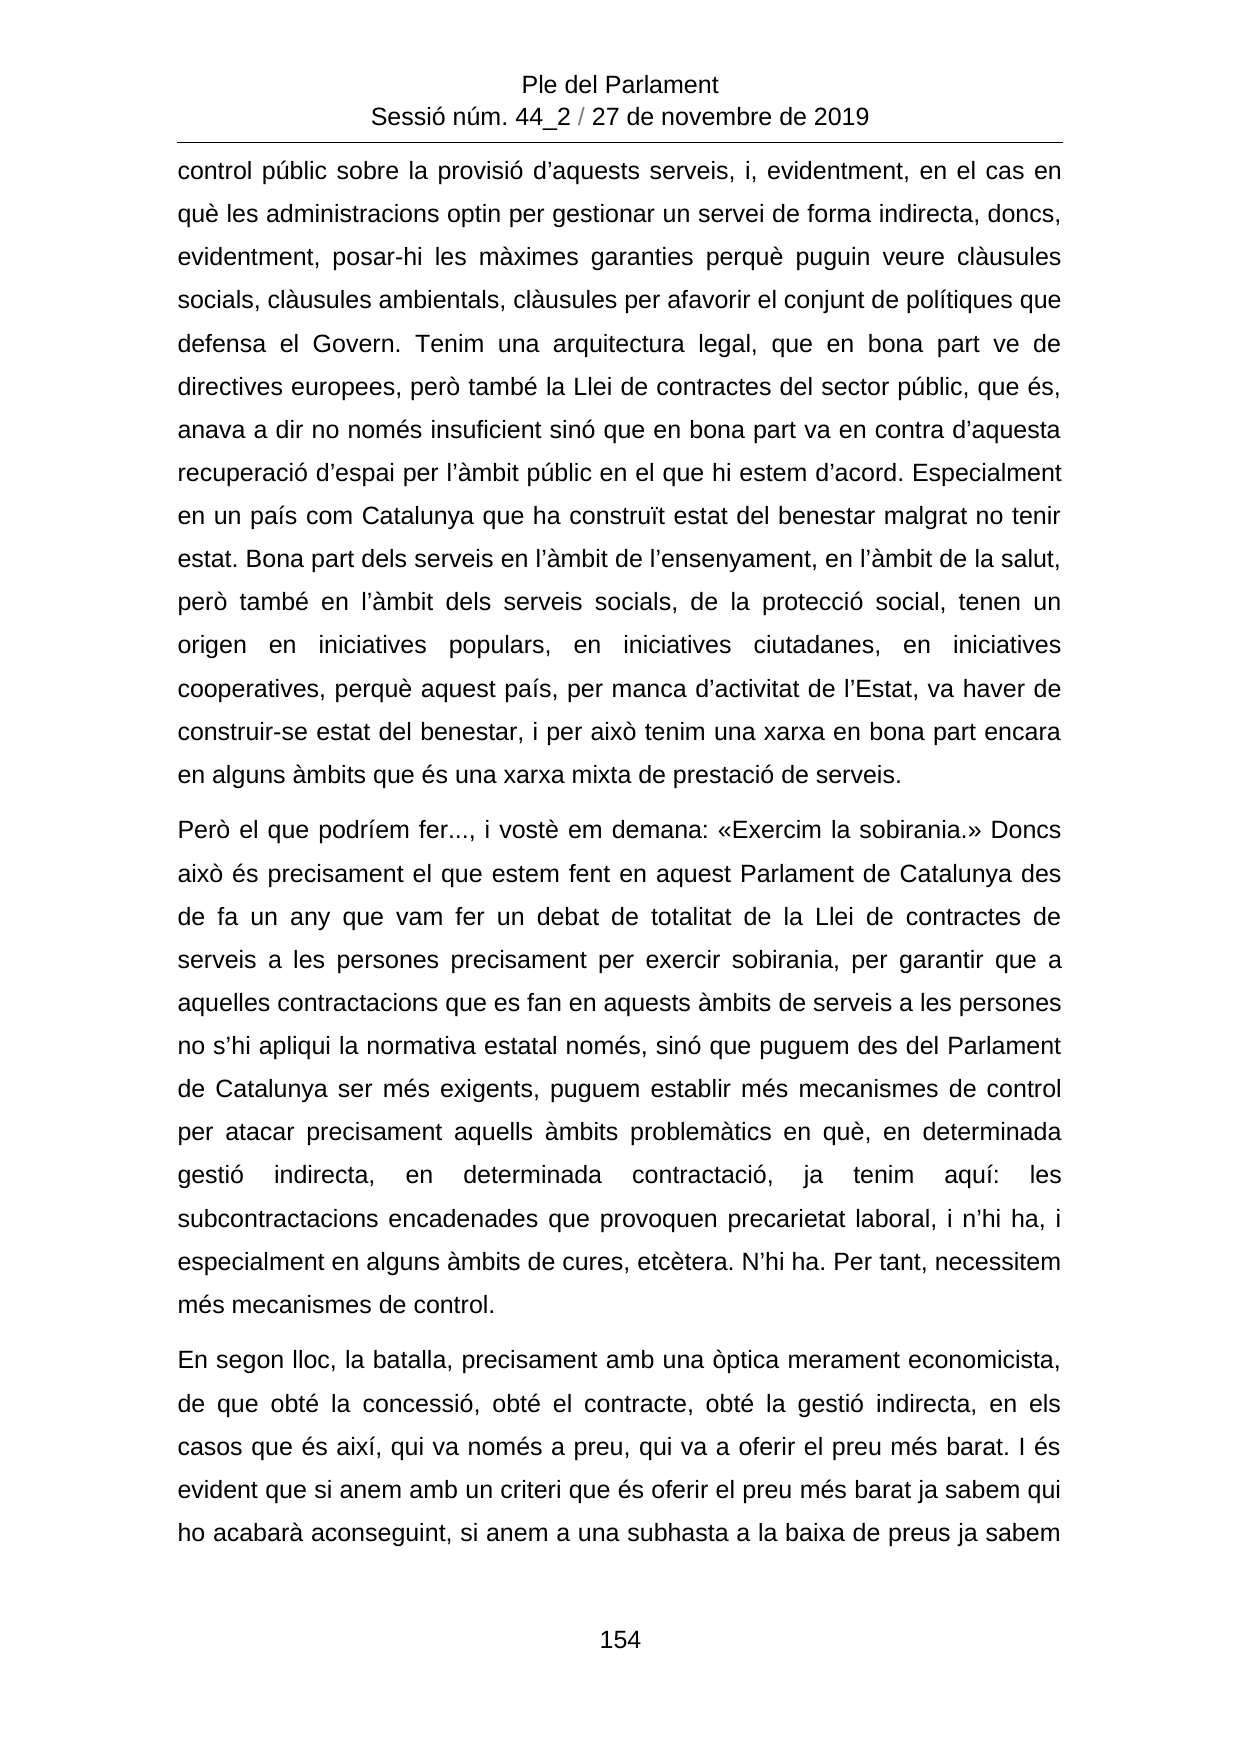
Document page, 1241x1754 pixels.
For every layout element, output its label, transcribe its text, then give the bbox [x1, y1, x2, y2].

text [177, 1345, 1063, 1547]
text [177, 156, 1063, 788]
text Però el que podríem fer..., i vostè em demana: «Exercim la sobirania.» Doncs això és precisament el que estem fent en aquest Parlament de Catalunya des de fa un any que vam fer un debat de totalitat de la Llei de contractes de serveis a les persones precisament per exercir sobirania, per garantir que a aquelles contractacions que es fan en aquests àmbits de serveis a les persones no s’hi apliqui la normativa estatal només, sinó que puguem des del Parlament de Catalunya ser més exigents, puguem establir més mecanismes de control per atacar precisament aquells àmbits problemàtics en què, en determinada gestió indirecta, en determinada contractació, ja tenim aquí: les subcontractacions encadenades que provoquen precarietat laboral, i n’hi ha, i especialment en alguns àmbits de cures, etcètera. N’hi ha. Per tant, necessitem més mecanismes de control. [177, 815, 1063, 1318]
